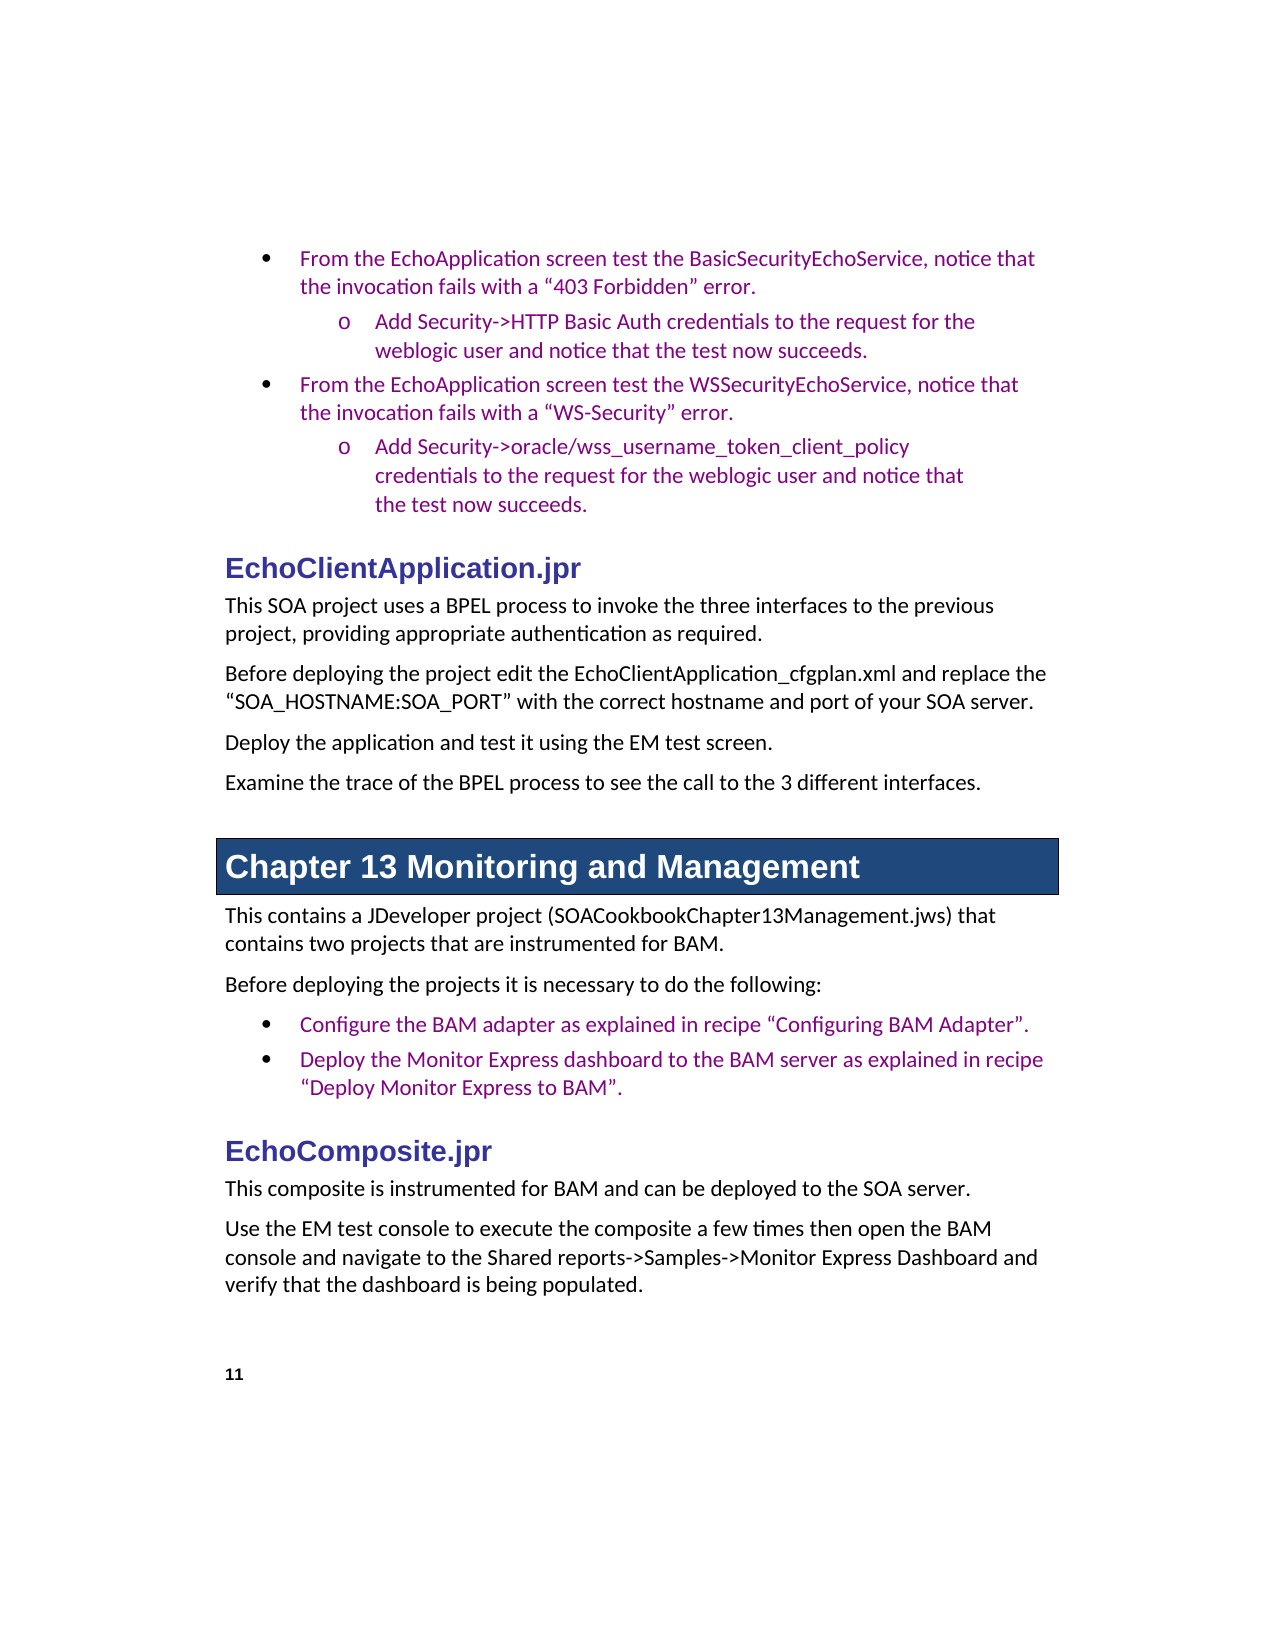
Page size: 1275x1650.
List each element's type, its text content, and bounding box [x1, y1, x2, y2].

text This SOA project uses a BPEL process to invoke the three interfaces to the previous project, providing appropriate authentication as required. [225, 591, 1050, 647]
text From the EchoApplication screen test the BasicSecurityEchoService, notice that the invocation fails with a “403 Forbidden” error. [262, 244, 1050, 301]
subtitle EchoClientApplication.jpr [225, 551, 1050, 584]
text From the EchoApplication screen test the WSSecurityEchoService, notice that the invocation fails with a “WS-Security” error. [262, 370, 1050, 426]
text Use the EM test console to execute the composite a few times then open the BAM console and navigate to the Shared reports->Samples->Monitor Express Dashboard and verify that the dashboard is being populated. [225, 1214, 1050, 1299]
text This composite is instrumented for BAM and can be deployed to the SOA server. [225, 1174, 1050, 1202]
text Deploy the application and test it using the EM test screen. [225, 728, 1050, 756]
text Deploy the Monitor Express dashboard to the BAM server as explained in recipe “Deploy Monitor Express to BAM”. [262, 1045, 1050, 1101]
text Before deploying the project edit the EchoClientApplication_cfgplan.xml and replace the “SOA_HOSTNAME:SOA_PORT” with the correct hostname and port of your SOA server. [225, 659, 1050, 715]
list Add Security->HTTP Basic Auth credentials to the request for the weblogic user and notice that the test now succeeds. [337, 307, 1012, 364]
text Configure the BAM adapter as explained in recipe “Configuring BAM Adapter”. [262, 1011, 1050, 1039]
text Before deploying the projects it is necessary to do the following: [225, 970, 1050, 998]
text Examine the trace of the BPEL process to see the call to the 3 different interfaces. [225, 768, 1050, 796]
text Add Security->oracle/wss_username_token_client_policy credentials to the request for the weblogic user and notice that the test now succeeds. [337, 432, 975, 518]
subtitle Chapter 13 Monitoring and Management [217, 839, 1058, 894]
text This contains a JDeveloper project (SOACookbookChapter13Management.jws) that contains two projects that are instrumented for BAM. [225, 902, 1050, 958]
subtitle EchoComposite.jpr [225, 1134, 1050, 1168]
